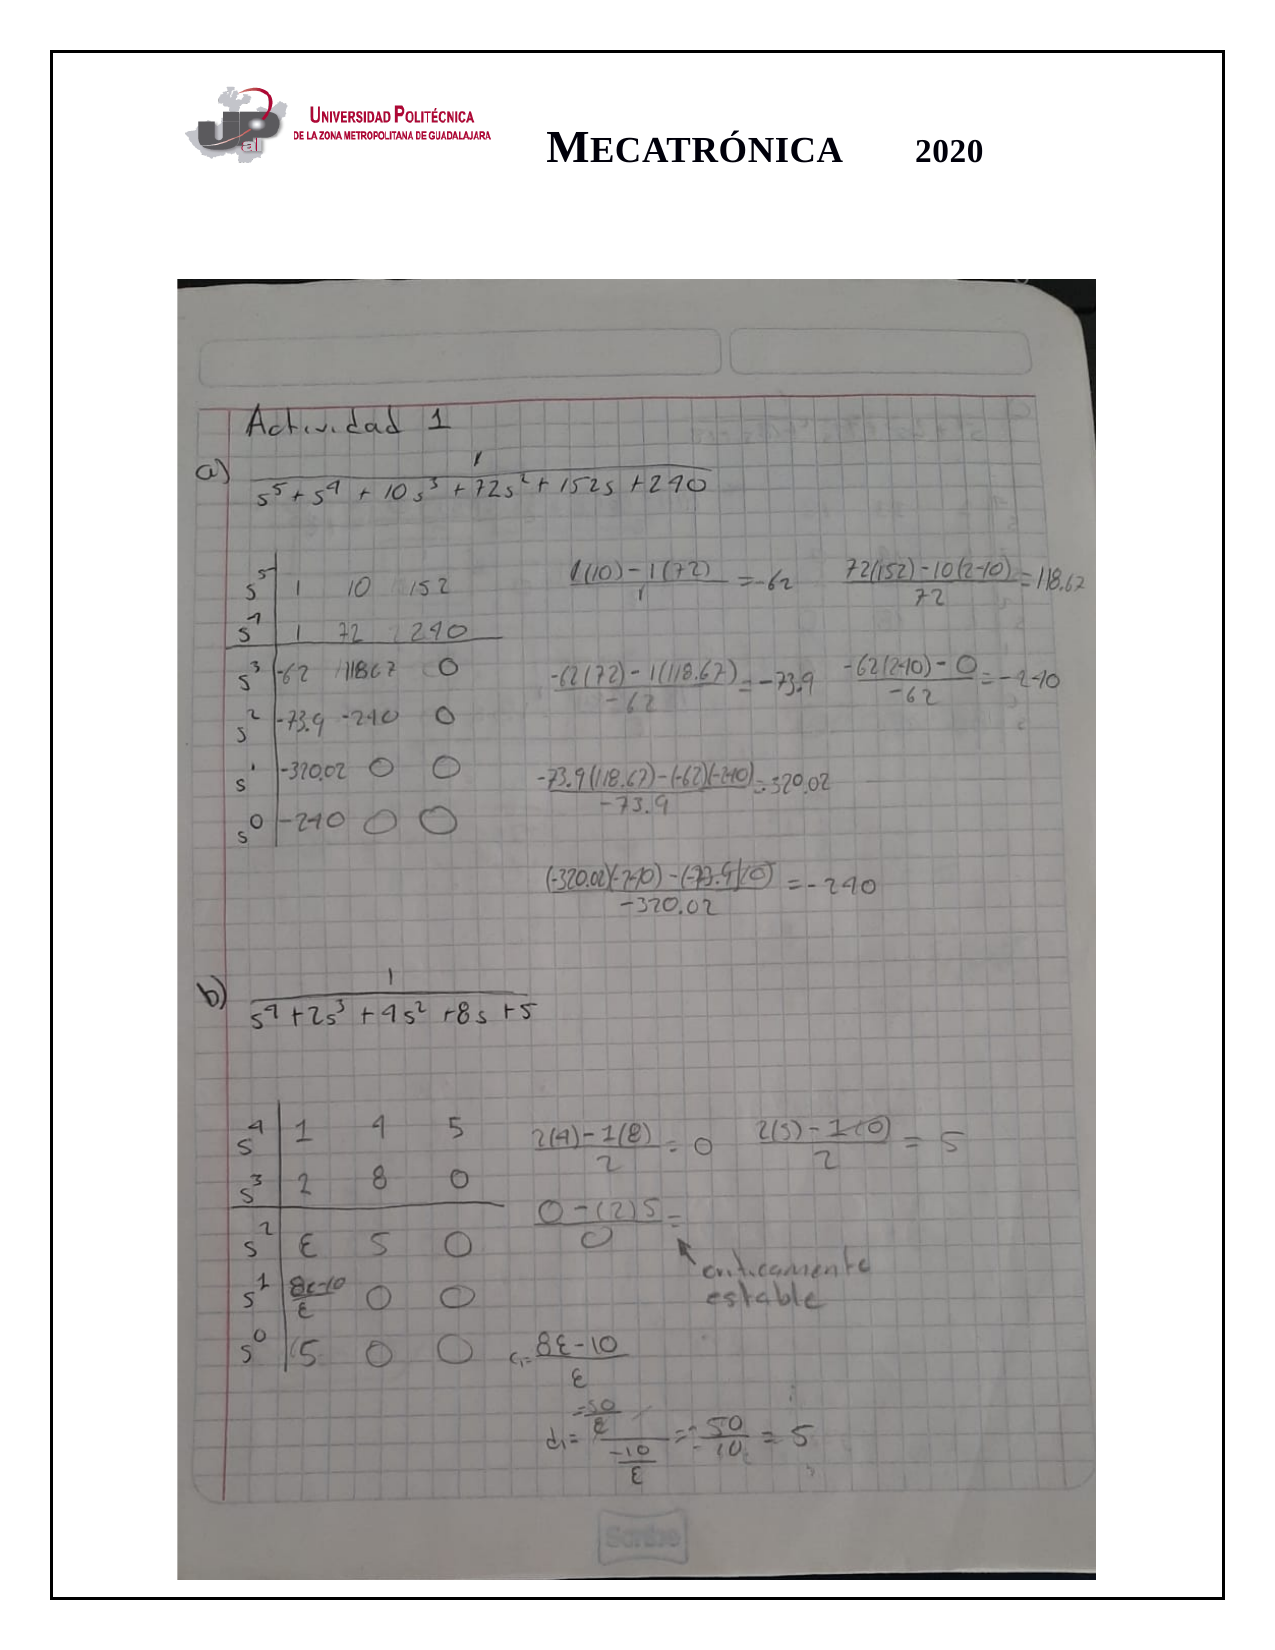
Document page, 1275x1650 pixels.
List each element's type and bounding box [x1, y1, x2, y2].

picture [177, 86, 503, 163]
picture [177, 279, 1095, 1579]
